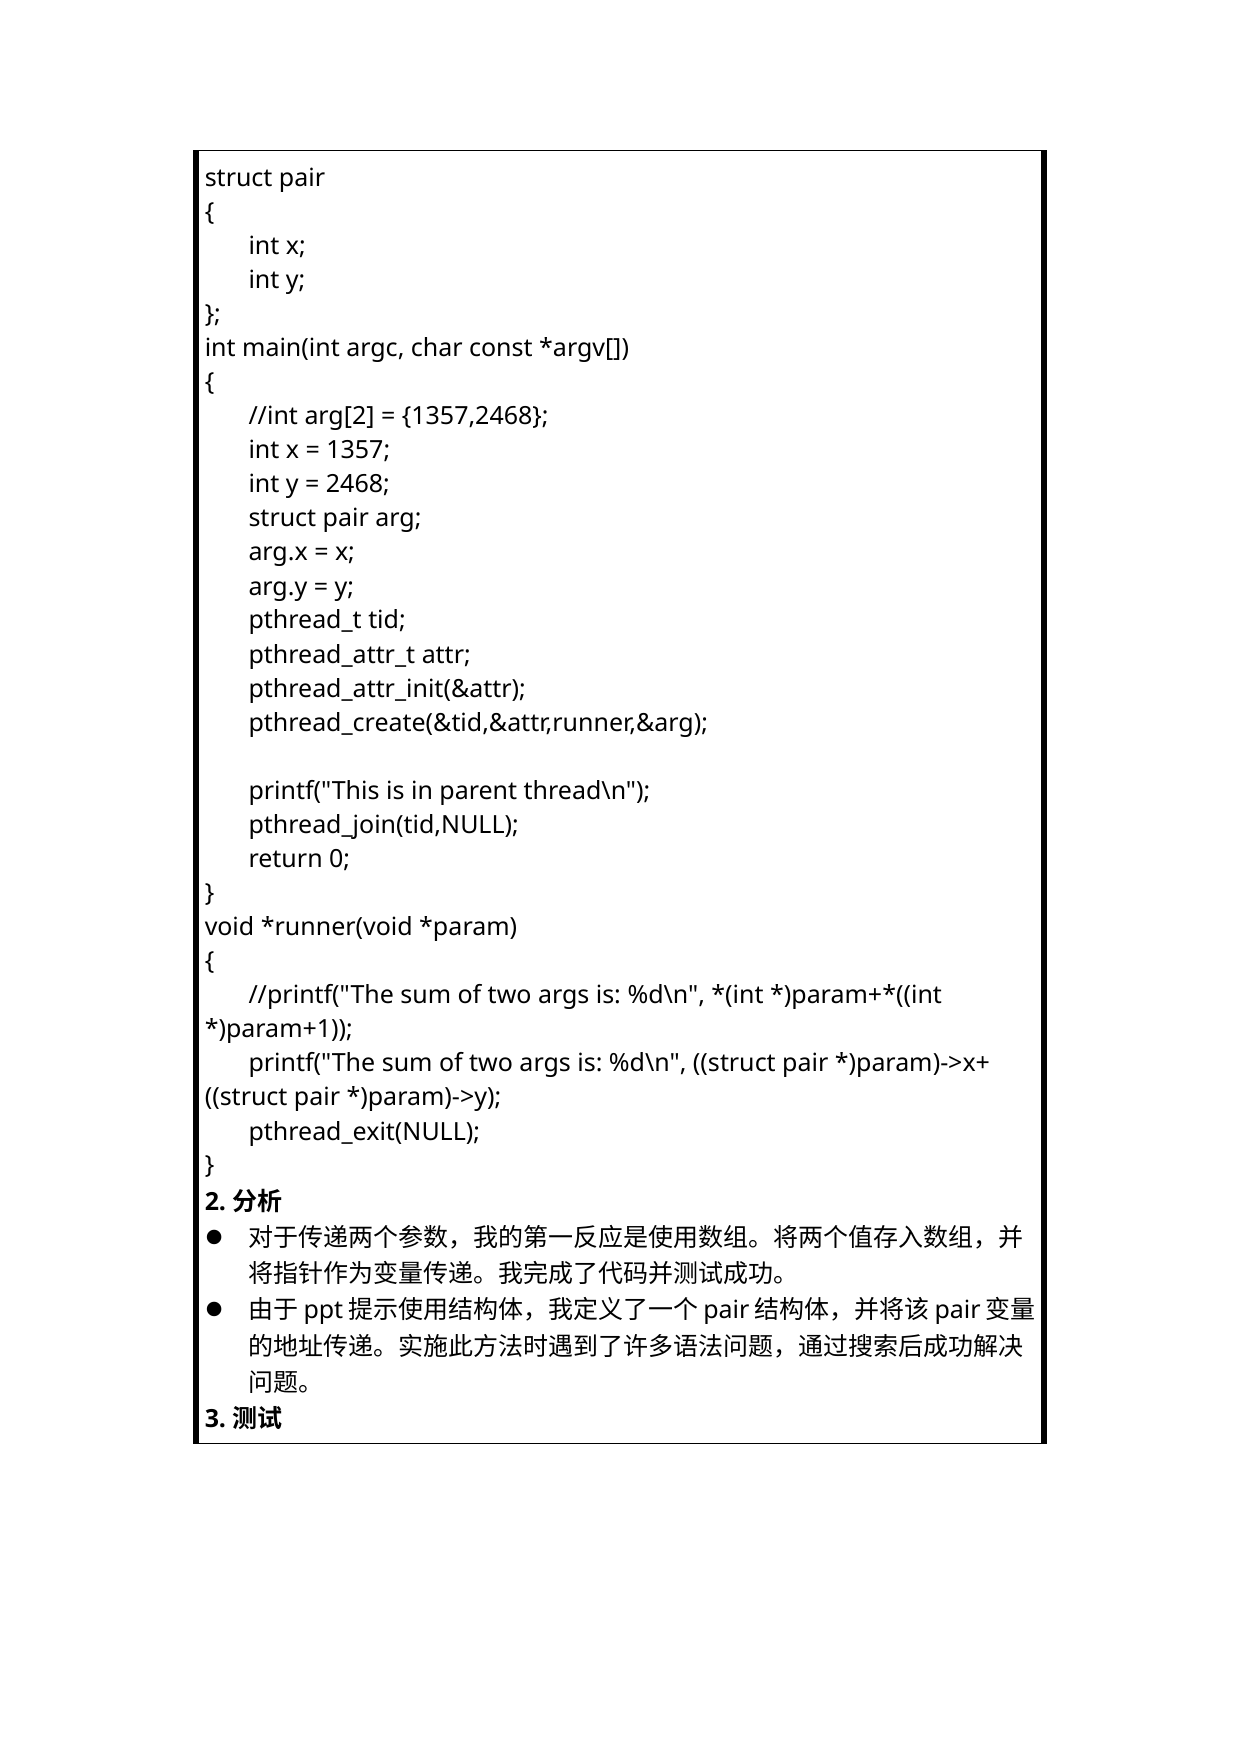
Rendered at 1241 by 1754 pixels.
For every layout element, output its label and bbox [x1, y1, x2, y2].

table_cell [199, 151, 1041, 1443]
